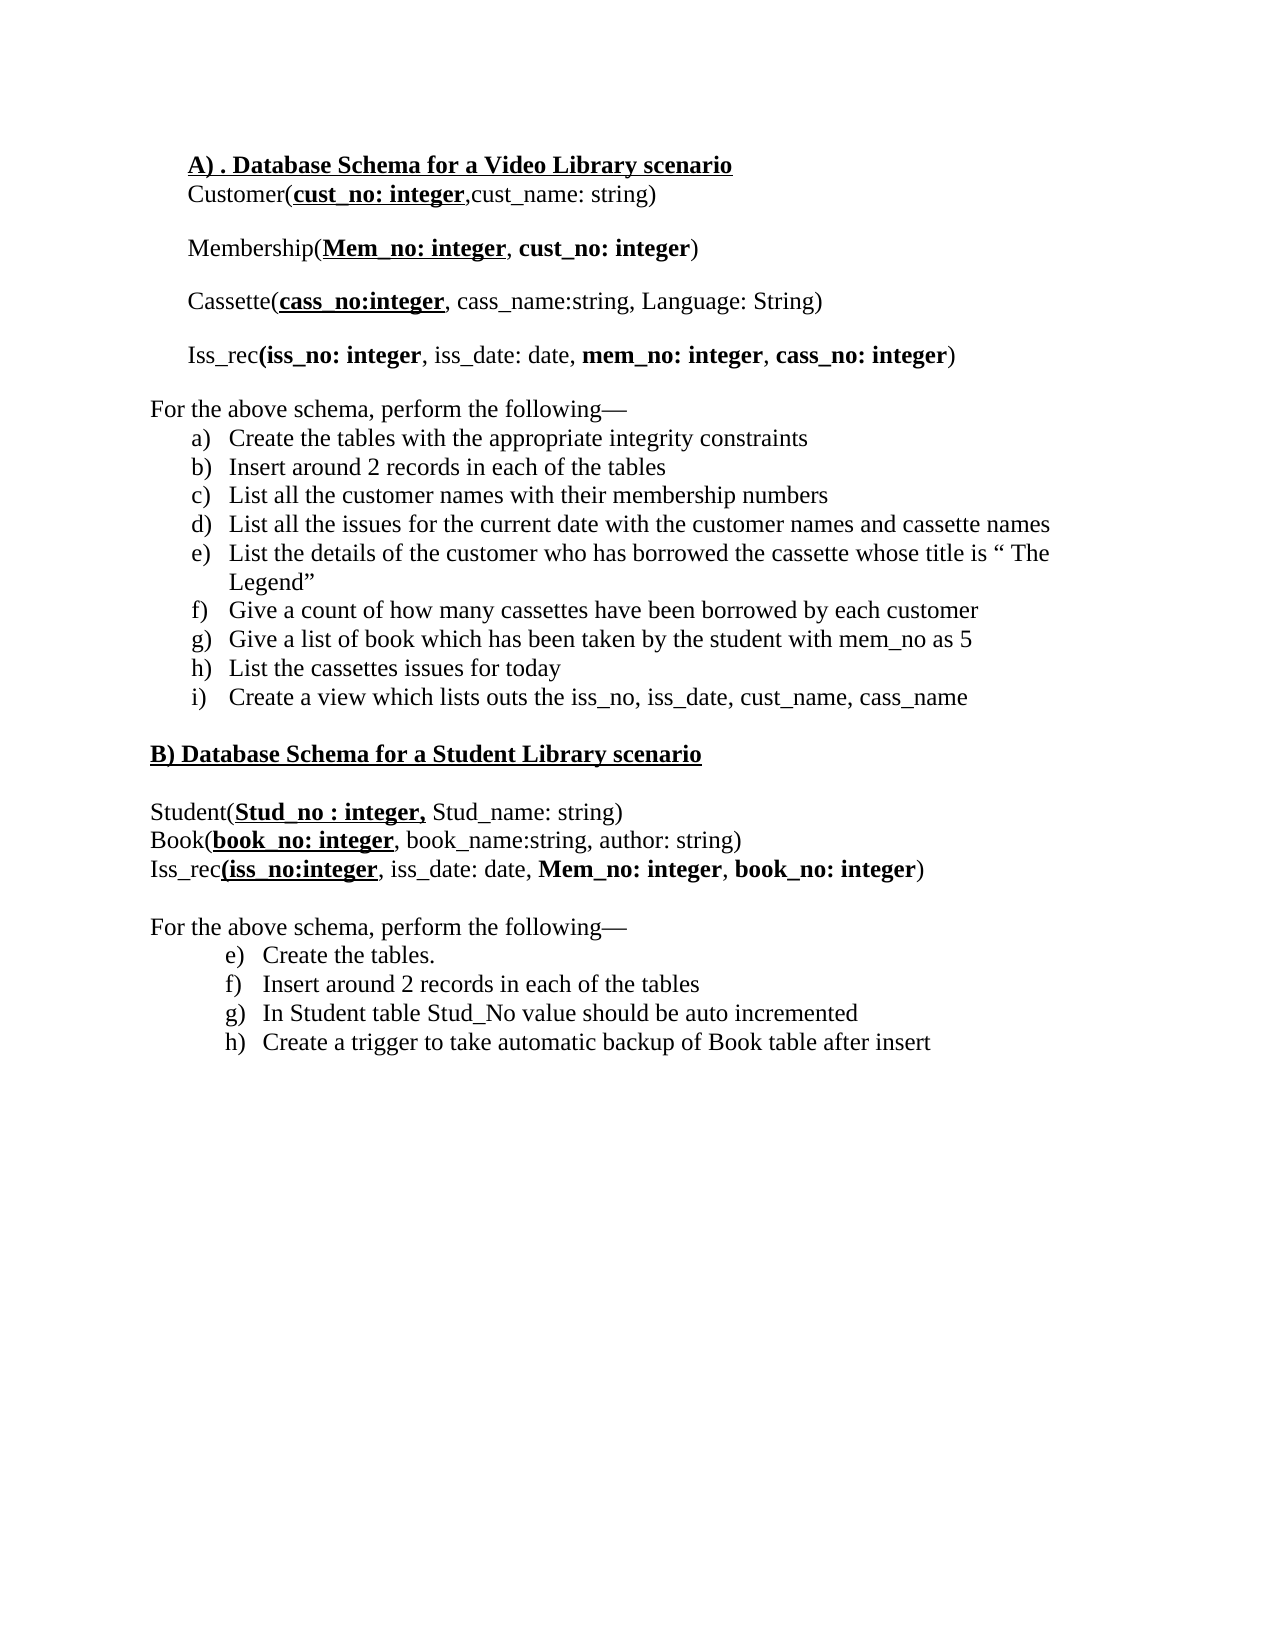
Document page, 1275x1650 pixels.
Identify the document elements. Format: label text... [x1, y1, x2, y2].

list Create the tables with the appropriate integrity constraints [191, 423, 1125, 452]
list List all the customer names with their membership numbers [191, 480, 1125, 509]
list Give a count of how many cassettes have been borrowed by each customer [191, 595, 1125, 624]
list List all the issues for the current date with the customer names and cassette names [191, 509, 1125, 538]
text Book(book_no: integer, book_name:string, author: string) [150, 825, 1125, 854]
text Customer(cust_no: integer,cust_name: string) [187, 179, 1125, 207]
text B) Database Schema for a Student Library scenario [150, 739, 1125, 768]
list In Student table Stud_No value should be auto incremented [225, 998, 1125, 1027]
text 3. Create a trigger such that if hiredate of employee is less than 31/12/1970, then remove that employee record.A) . Database Schema for a Video Library scenario [187, 150, 1125, 179]
list List the cassettes issues for today [191, 653, 1125, 682]
text For the above schema, perform the following— [150, 912, 1125, 940]
text Cassette(cass_no:integer, cass_name:string, Language: String) [187, 286, 1125, 315]
list List the details of the customer who has borrowed the cassette whose title is “ The Legend” [191, 538, 1125, 595]
list Create a view which lists outs the iss_no, iss_date, cust_name, cass_name [191, 682, 1125, 710]
list Create a trigger to take automatic backup of Book table after insert [225, 1027, 1125, 1055]
text Student(Stud_no : integer, Stud_name: string) [150, 797, 1125, 825]
text For the above schema, perform the following— [150, 394, 1125, 423]
text Membership(Mem_no: integer, cust_no: integer) [187, 233, 1125, 261]
list Give a list of book which has been taken by the student with mem_no as 5 [191, 624, 1125, 653]
text Iss_rec(iss_no:integer, iss_date: date, Mem_no: integer, book_no: integer) [150, 854, 1125, 883]
list Insert around 2 records in each of the tables [225, 969, 1125, 998]
list Create the tables. [225, 940, 1125, 969]
text Iss_rec(iss_no: integer, iss_date: date, mem_no: integer, cass_no: integer) [187, 340, 1125, 369]
list Insert around 2 records in each of the tables [191, 452, 1125, 480]
